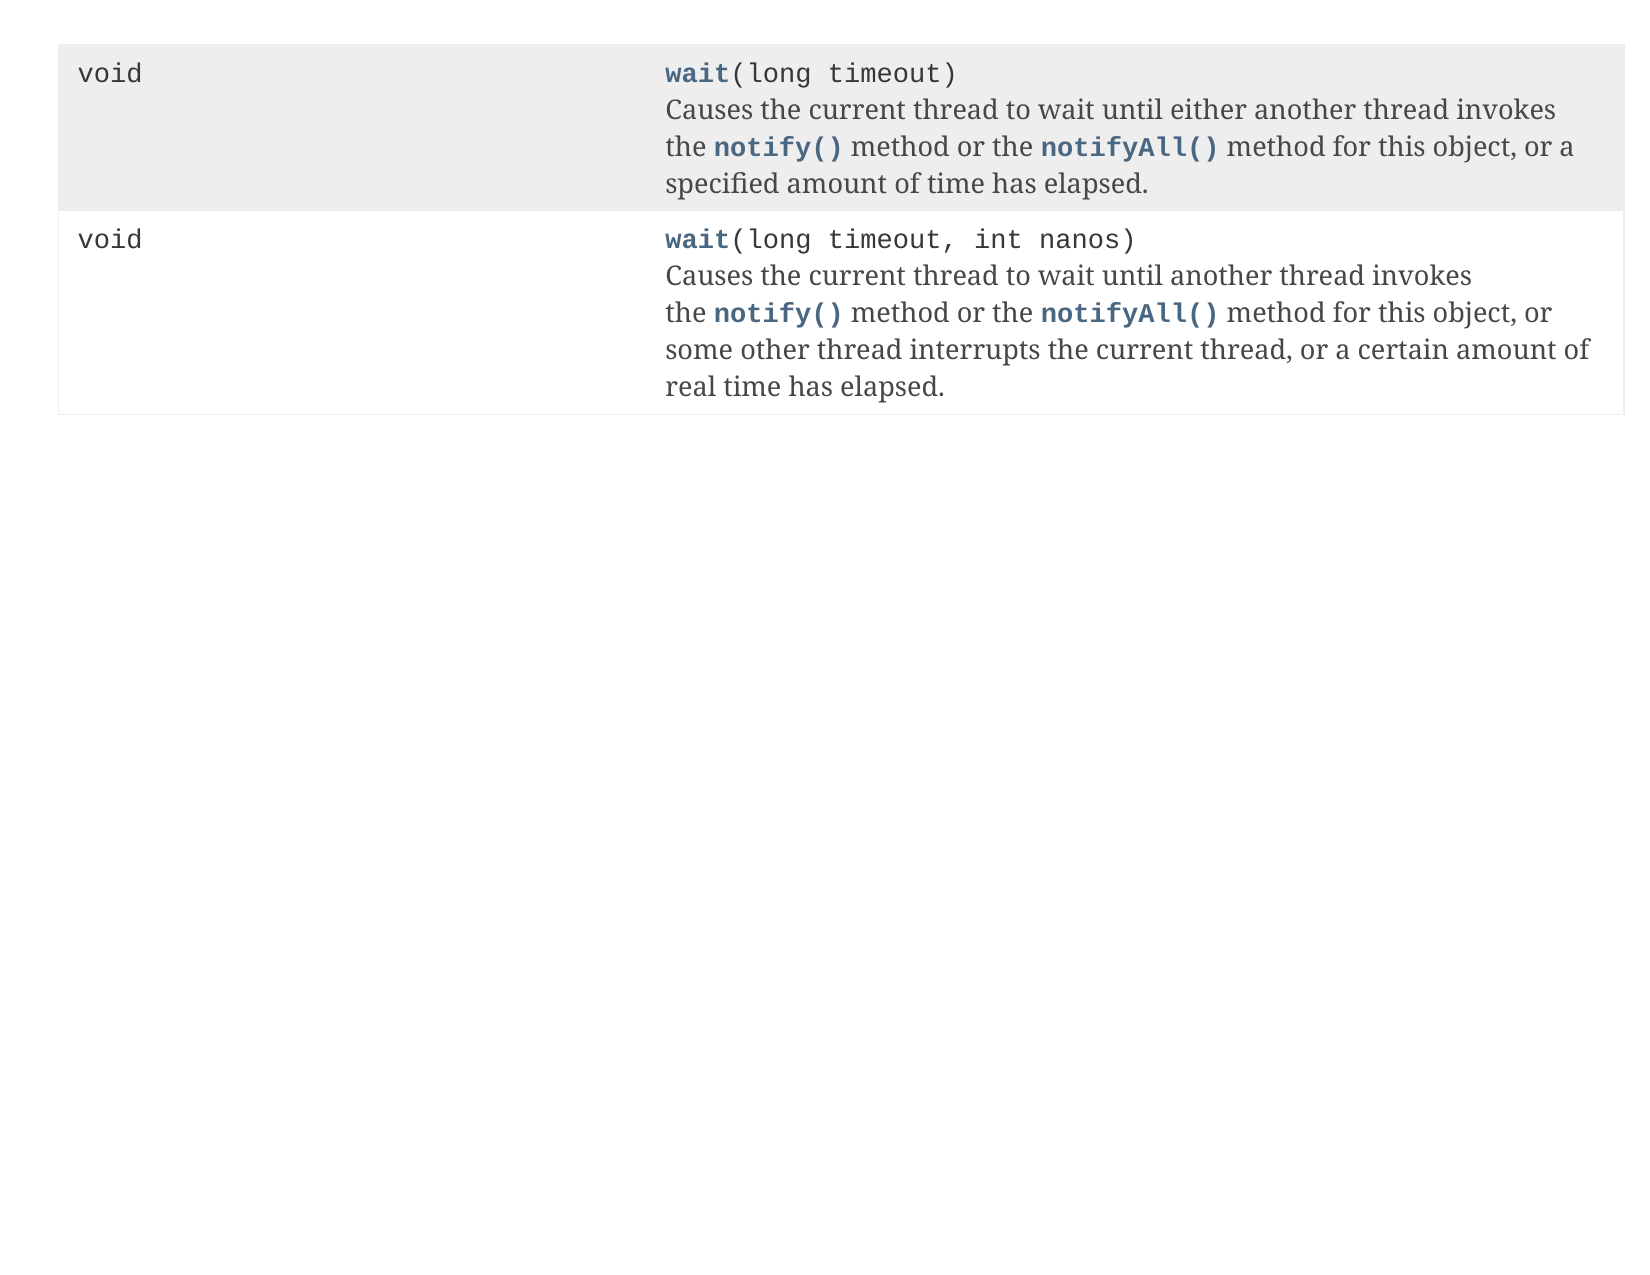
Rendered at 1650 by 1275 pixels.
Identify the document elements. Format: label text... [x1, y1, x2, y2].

table_cell wait(long timeout) Causes the current thread to wait until either another thread invokes the notify() method or the notifyAll() method for this object, or a specified amount of time has elapsed. [646, 44, 1623, 211]
table_cell void [59, 211, 646, 414]
table_cell void [59, 44, 646, 211]
table_cell wait(long timeout, int nanos) Causes the current thread to wait until another thread invokes the notify() method or the notifyAll() method for this object, or some other thread interrupts the current thread, or a certain amount of real time has elapsed. [646, 211, 1623, 414]
